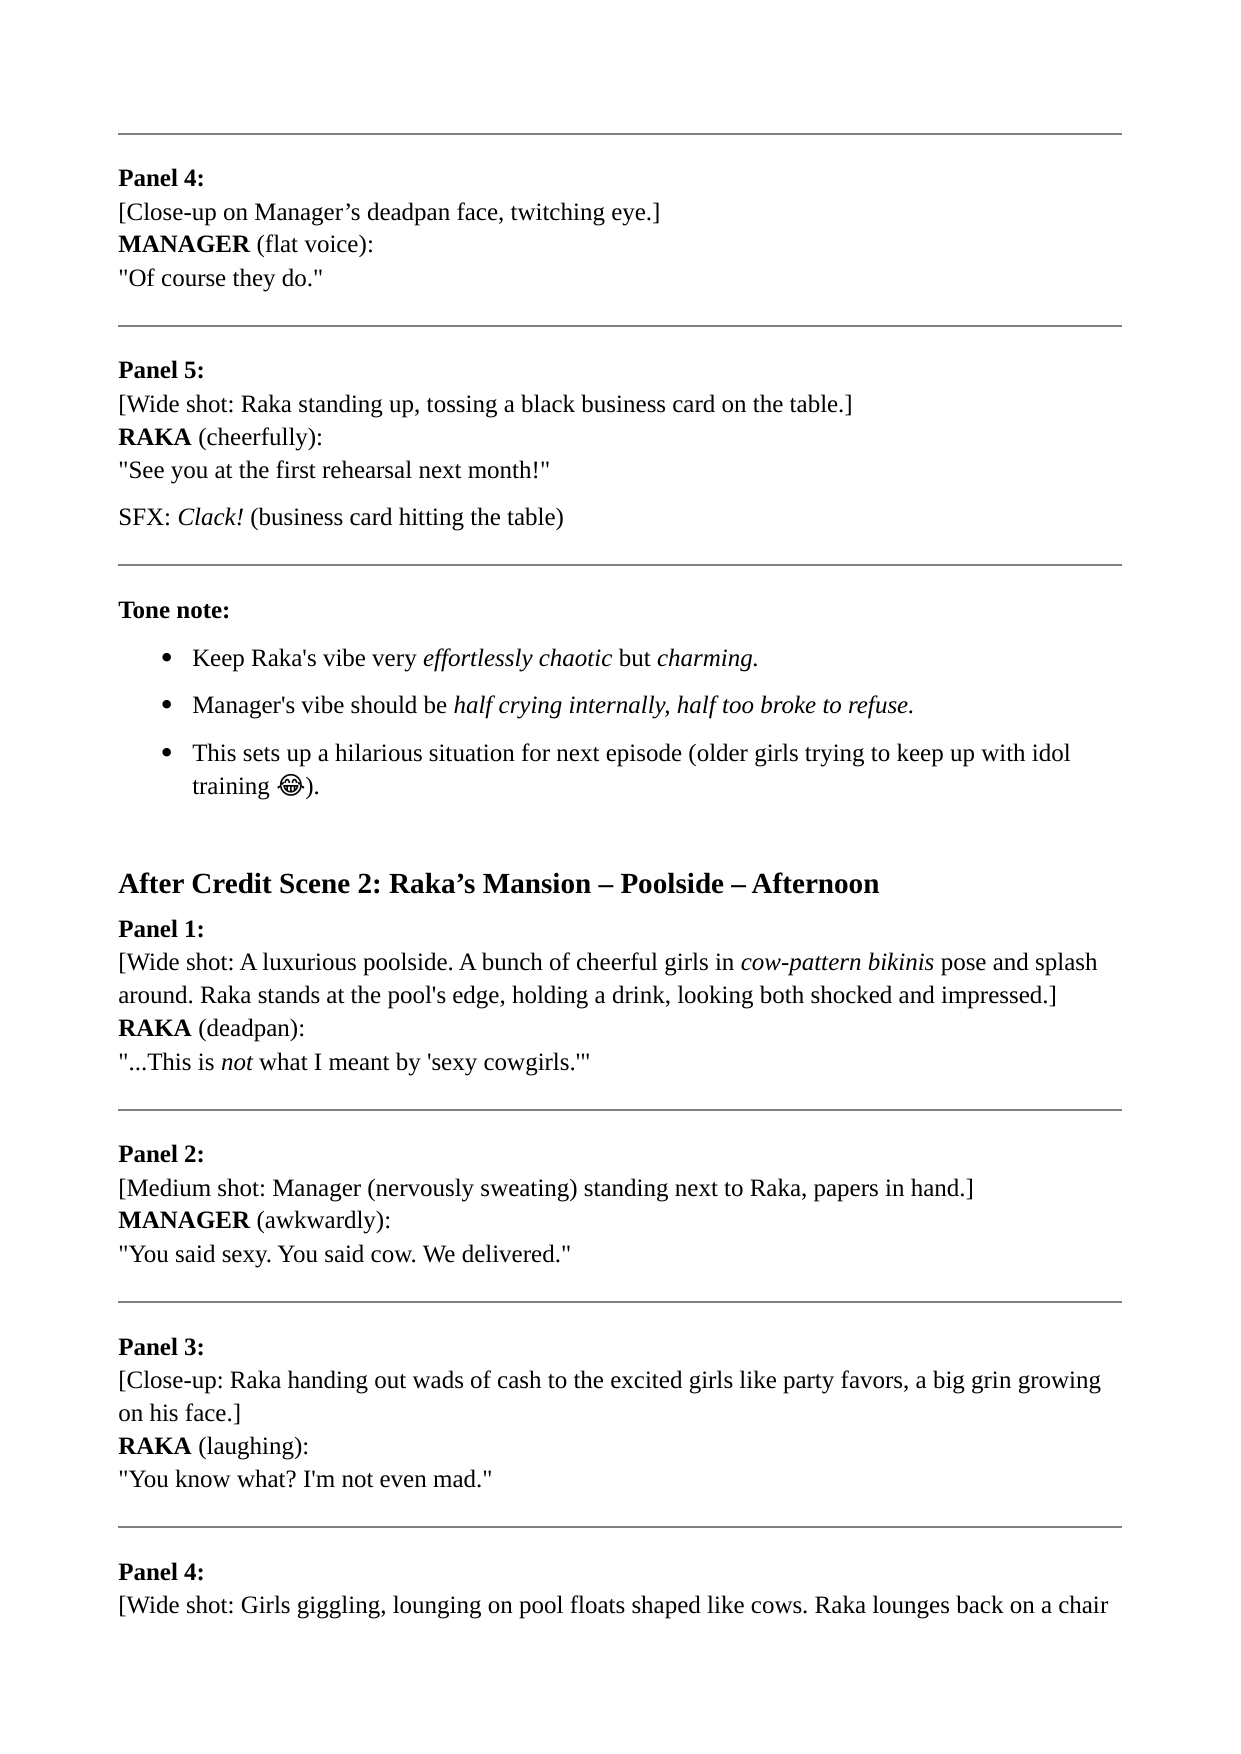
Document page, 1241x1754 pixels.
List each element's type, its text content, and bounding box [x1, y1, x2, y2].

text Panel 1: [Wide shot: A luxurious poolside. A bunch of cheerful girls in cow-pattern bikinis pose and splash around. Raka stands at the pool's edge, holding a drink, looking both shocked and impressed.] RAKA (deadpan): "...This is not what I meant by 'sexy cowgirls.'" [118, 914, 1122, 1075]
text SFX: Clack! (business card hitting the table) [118, 502, 1122, 531]
text Panel 3: [Close-up: Raka handing out wads of cash to the excited girls like party favors, a big grin growing on his face.] RAKA (laughing): "You know what? I'm not even mad." [118, 1332, 1122, 1492]
list Manager's vibe should be half crying internally, half too broke to refuse. [162, 691, 1122, 719]
list This sets up a hilarious situation for next episode (older girls trying to keep up with idol training 😂). [162, 738, 1122, 800]
list Keep Raka's vibe very effortlessly chaotic but charming. [162, 643, 1122, 672]
text Panel 4: [Close-up on Manager’s deadpan face, twitching eye.] MANAGER (flat voice): "Of course they do." [118, 163, 1122, 291]
text Tone note: [118, 595, 1122, 624]
text Panel 5: [Wide shot: Raka standing up, tossing a black business card on the table.] RAKA (cheerfully): "See you at the first rehearsal next month!" [118, 356, 1122, 483]
subtitle After Credit Scene 2: Raka’s Mansion – Poolside – Afternoon [118, 866, 1122, 900]
text Panel 2: [Medium shot: Manager (nervously sweating) standing next to Raka, papers in hand.] MANAGER (awkwardly): "You said sexy. You said cow. We delivered." [118, 1139, 1122, 1267]
